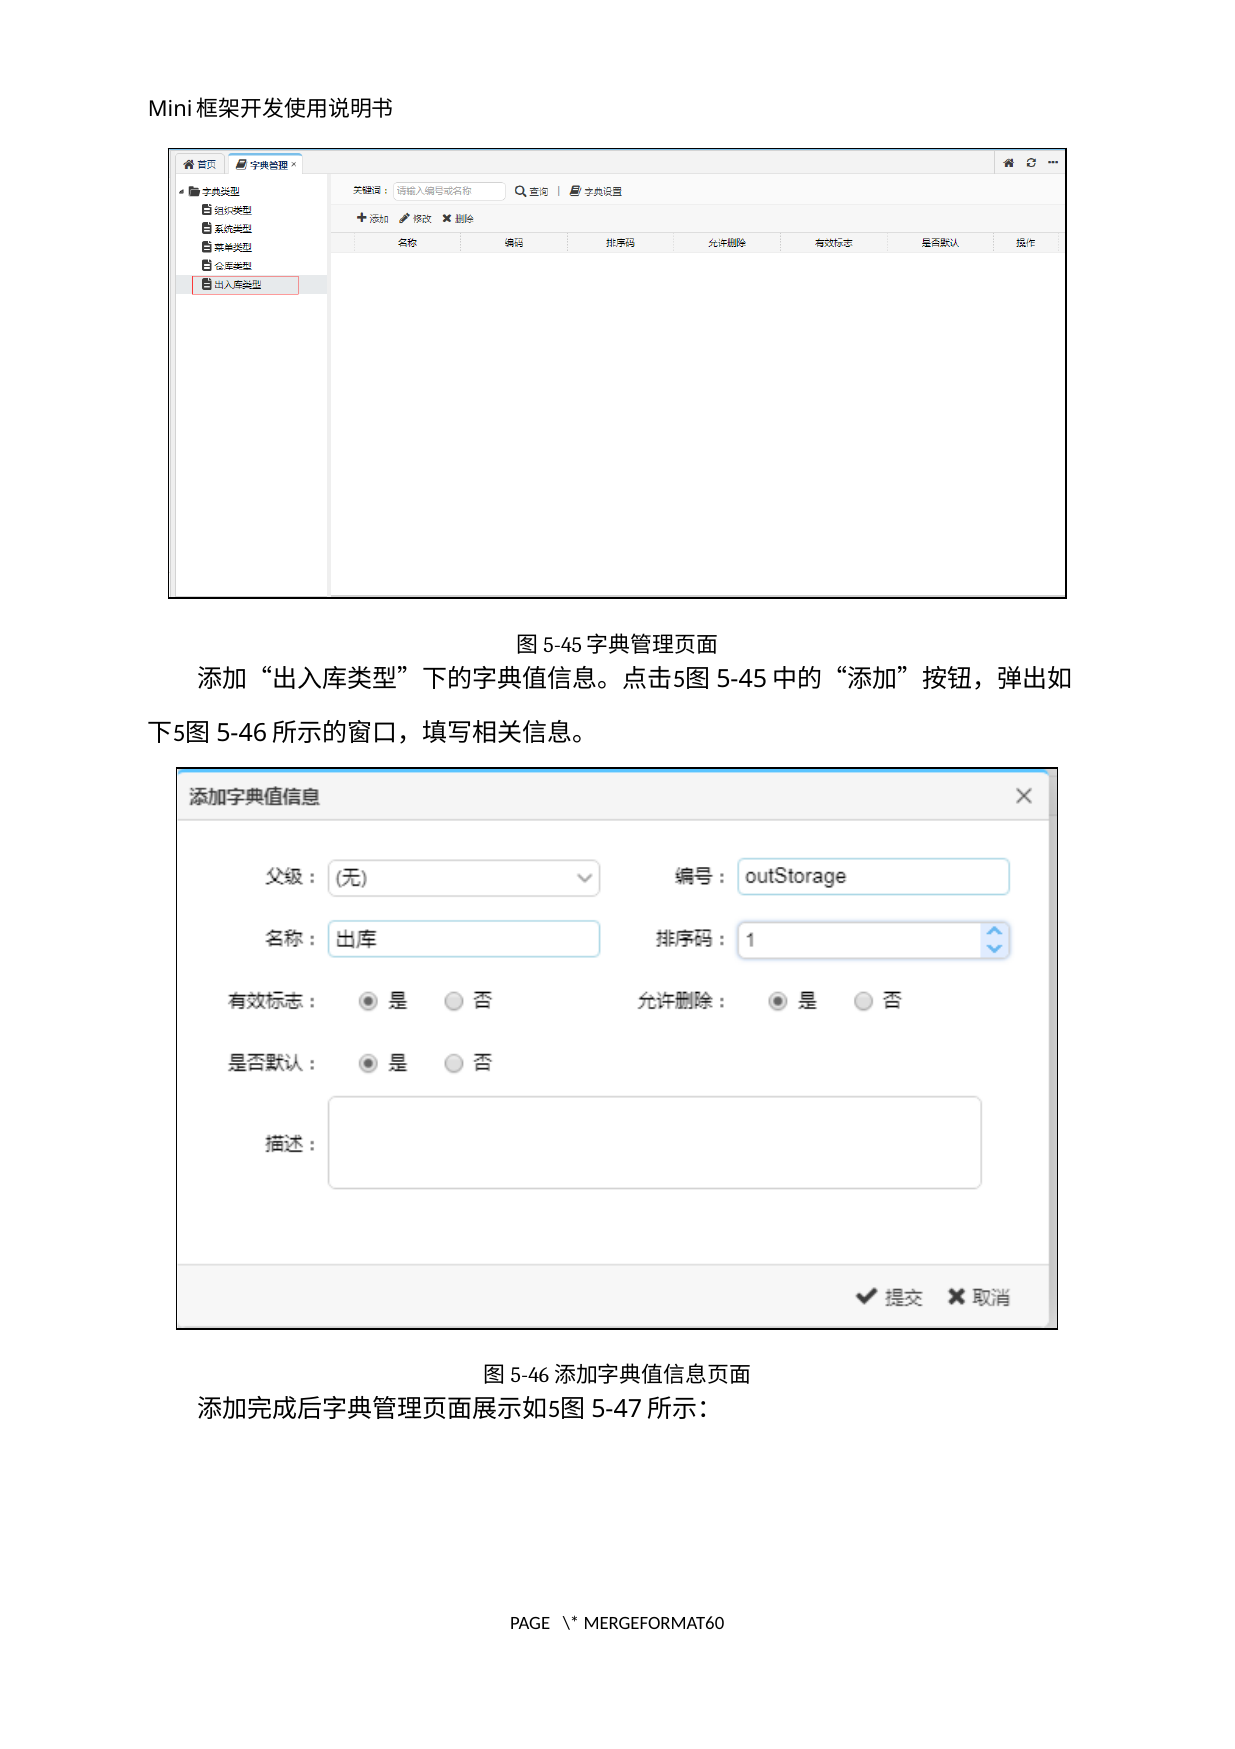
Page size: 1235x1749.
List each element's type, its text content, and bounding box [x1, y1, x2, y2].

picture [177, 769, 1057, 1328]
picture [169, 149, 1065, 597]
